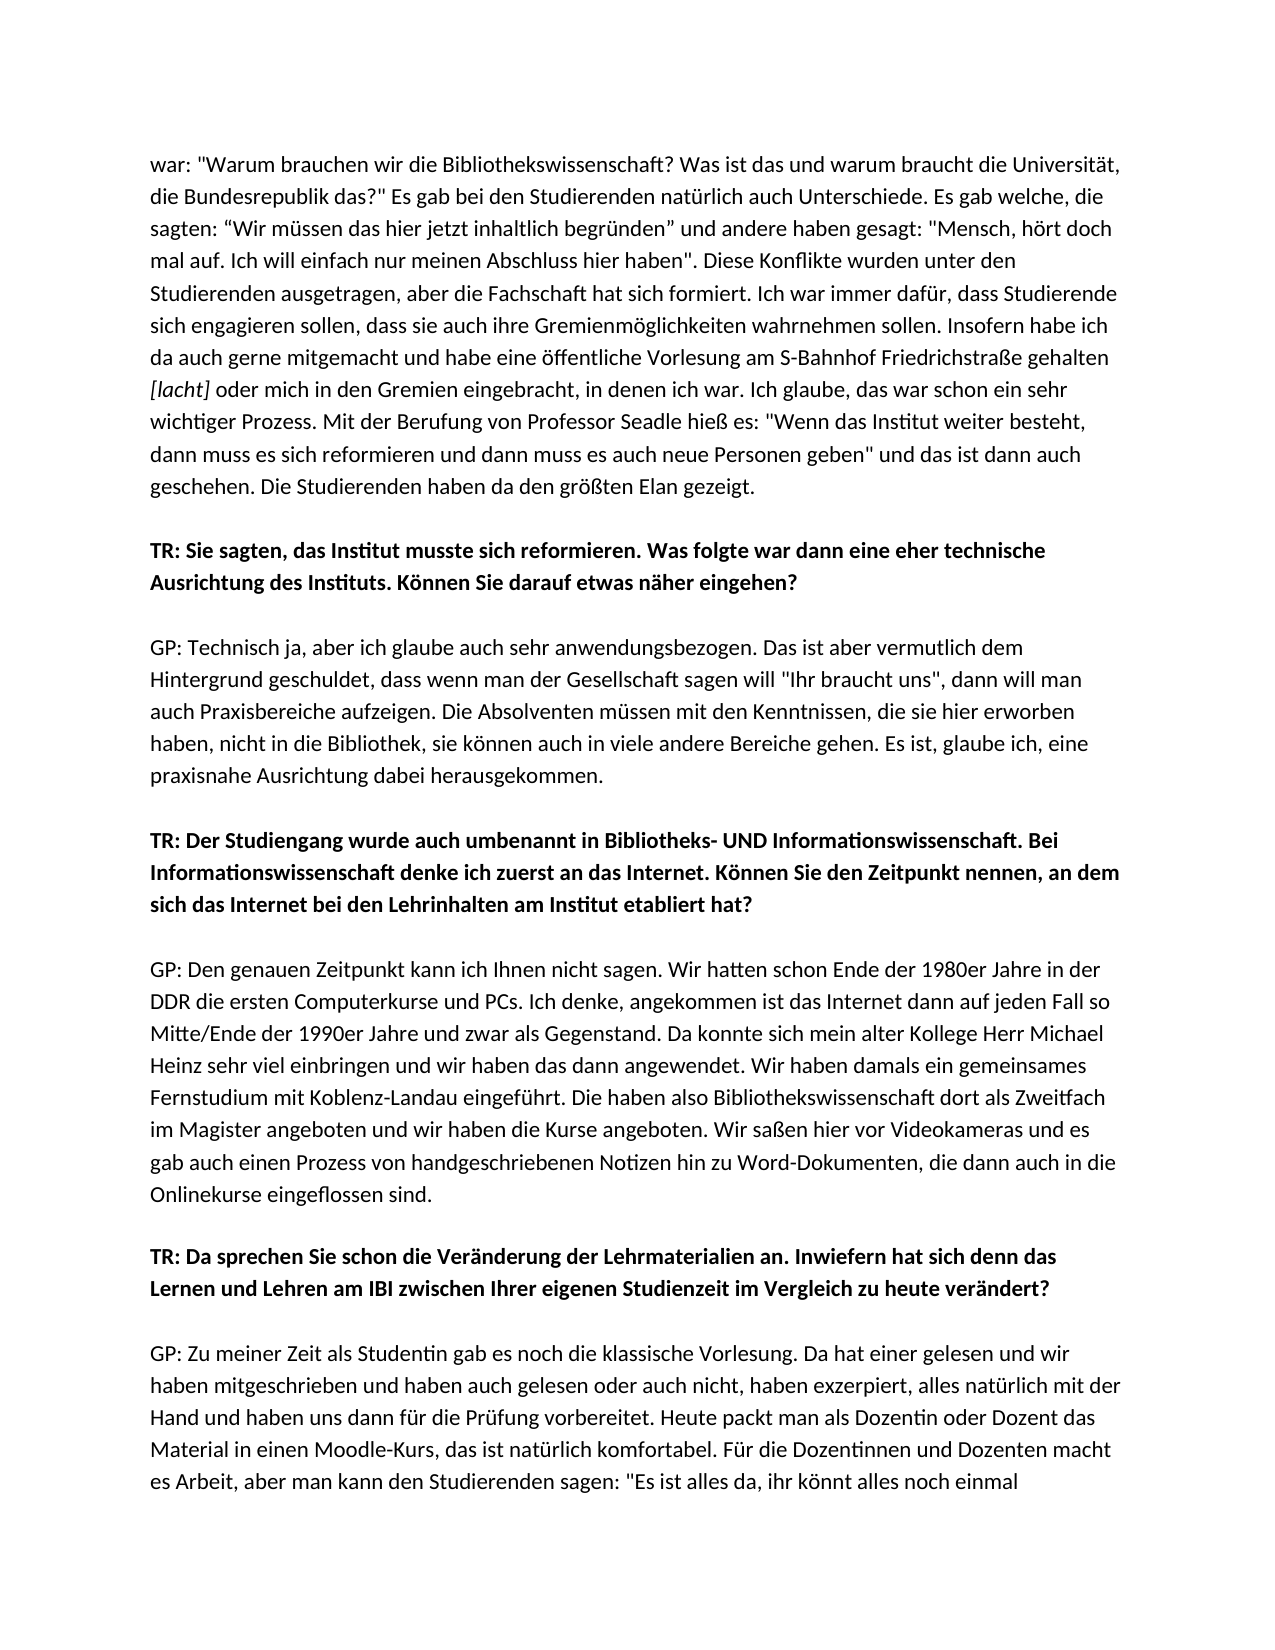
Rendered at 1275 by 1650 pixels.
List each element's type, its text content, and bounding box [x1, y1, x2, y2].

text TR: Da sprechen Sie schon die Veränderung der Lehrmaterialien an. Inwiefern hat sich denn das Lernen und Lehren am IBI zwischen Ihrer eigenen Studienzeit im Vergleich zu heute verändert? [150, 1242, 1125, 1302]
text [150, 150, 1125, 1238]
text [150, 1339, 1125, 1495]
